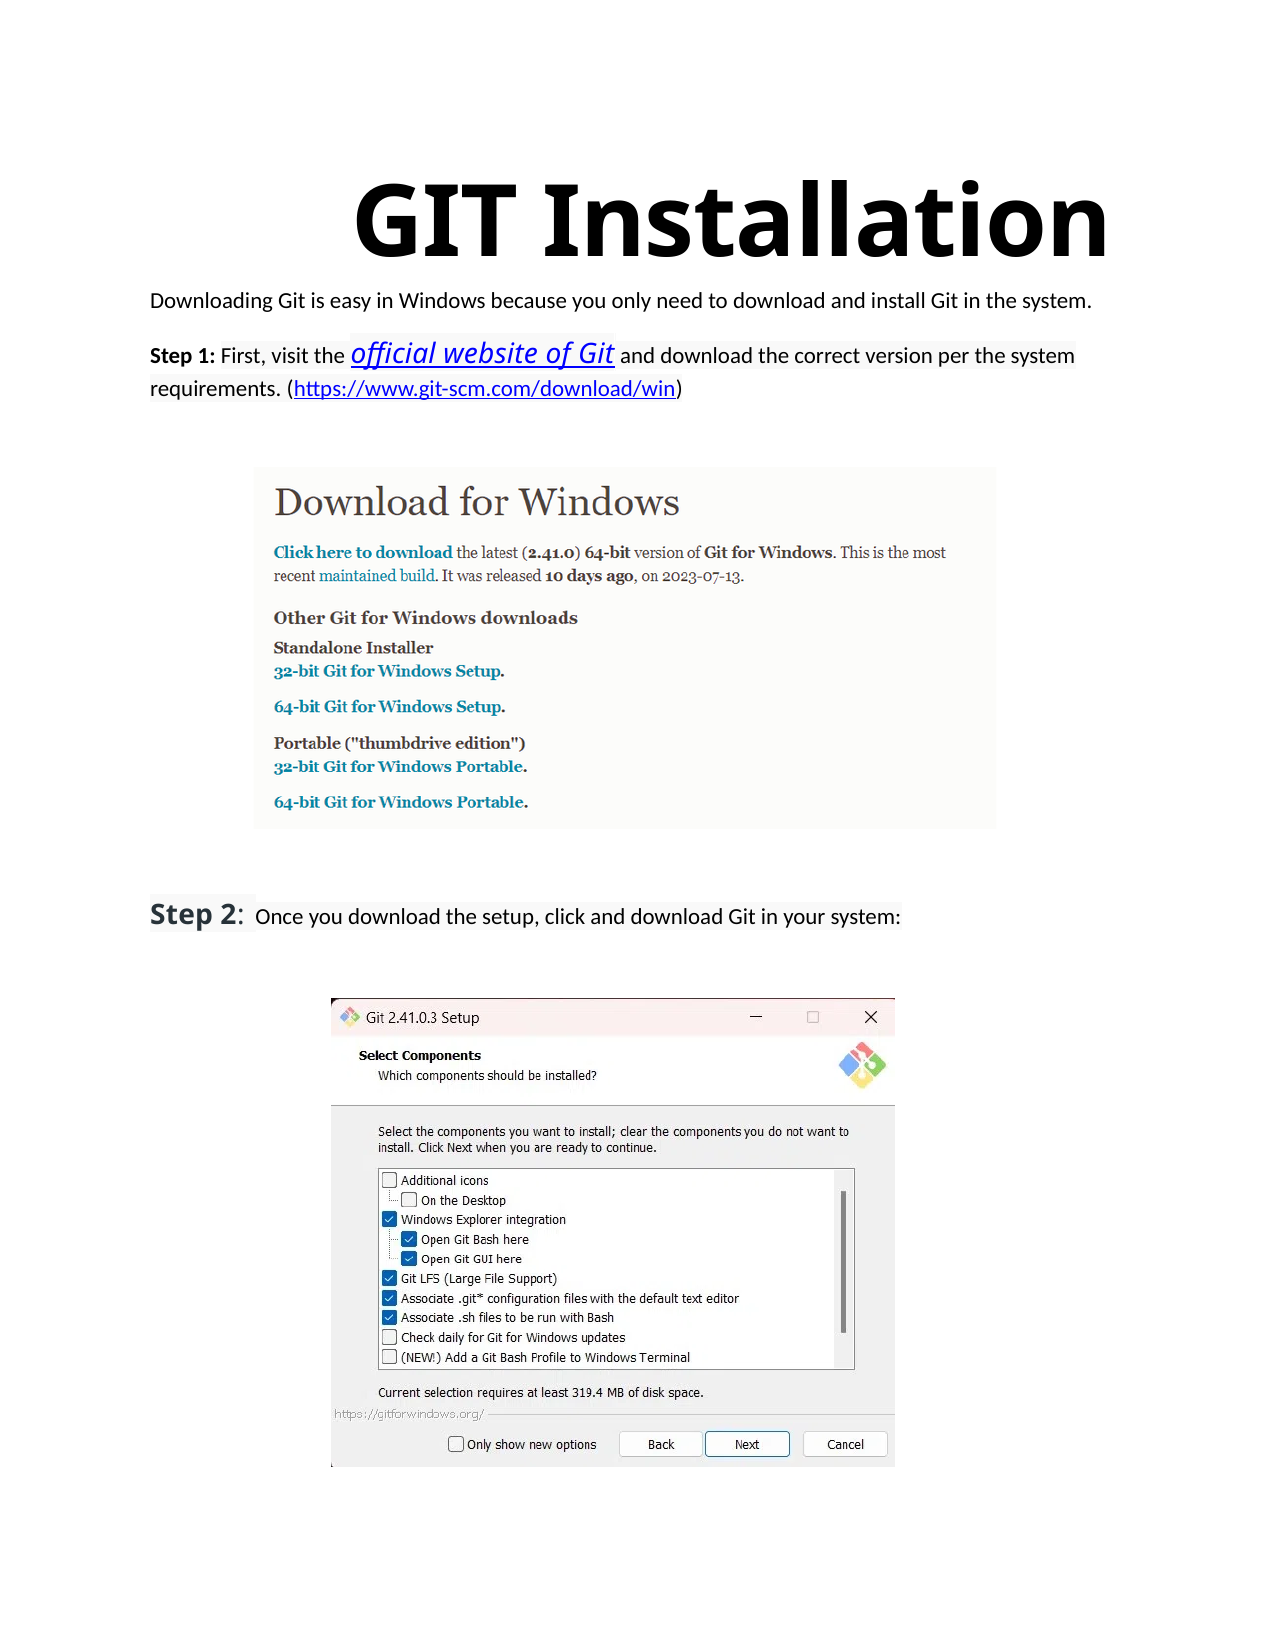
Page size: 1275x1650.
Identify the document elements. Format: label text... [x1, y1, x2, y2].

picture [253, 467, 997, 829]
title GIT Installation [150, 150, 1125, 286]
text Step 1: First, visit the official website of Git and download the correct version per the system requirements. (https://www.git-scm.com/download/win) [150, 333, 1125, 402]
text Downloading Git is easy in Windows because you only need to download and install Git in the system. [150, 286, 1125, 314]
text Step 2: Once you download the setup, click and download Git in your system: [256, 894, 1125, 932]
picture [331, 998, 895, 1467]
